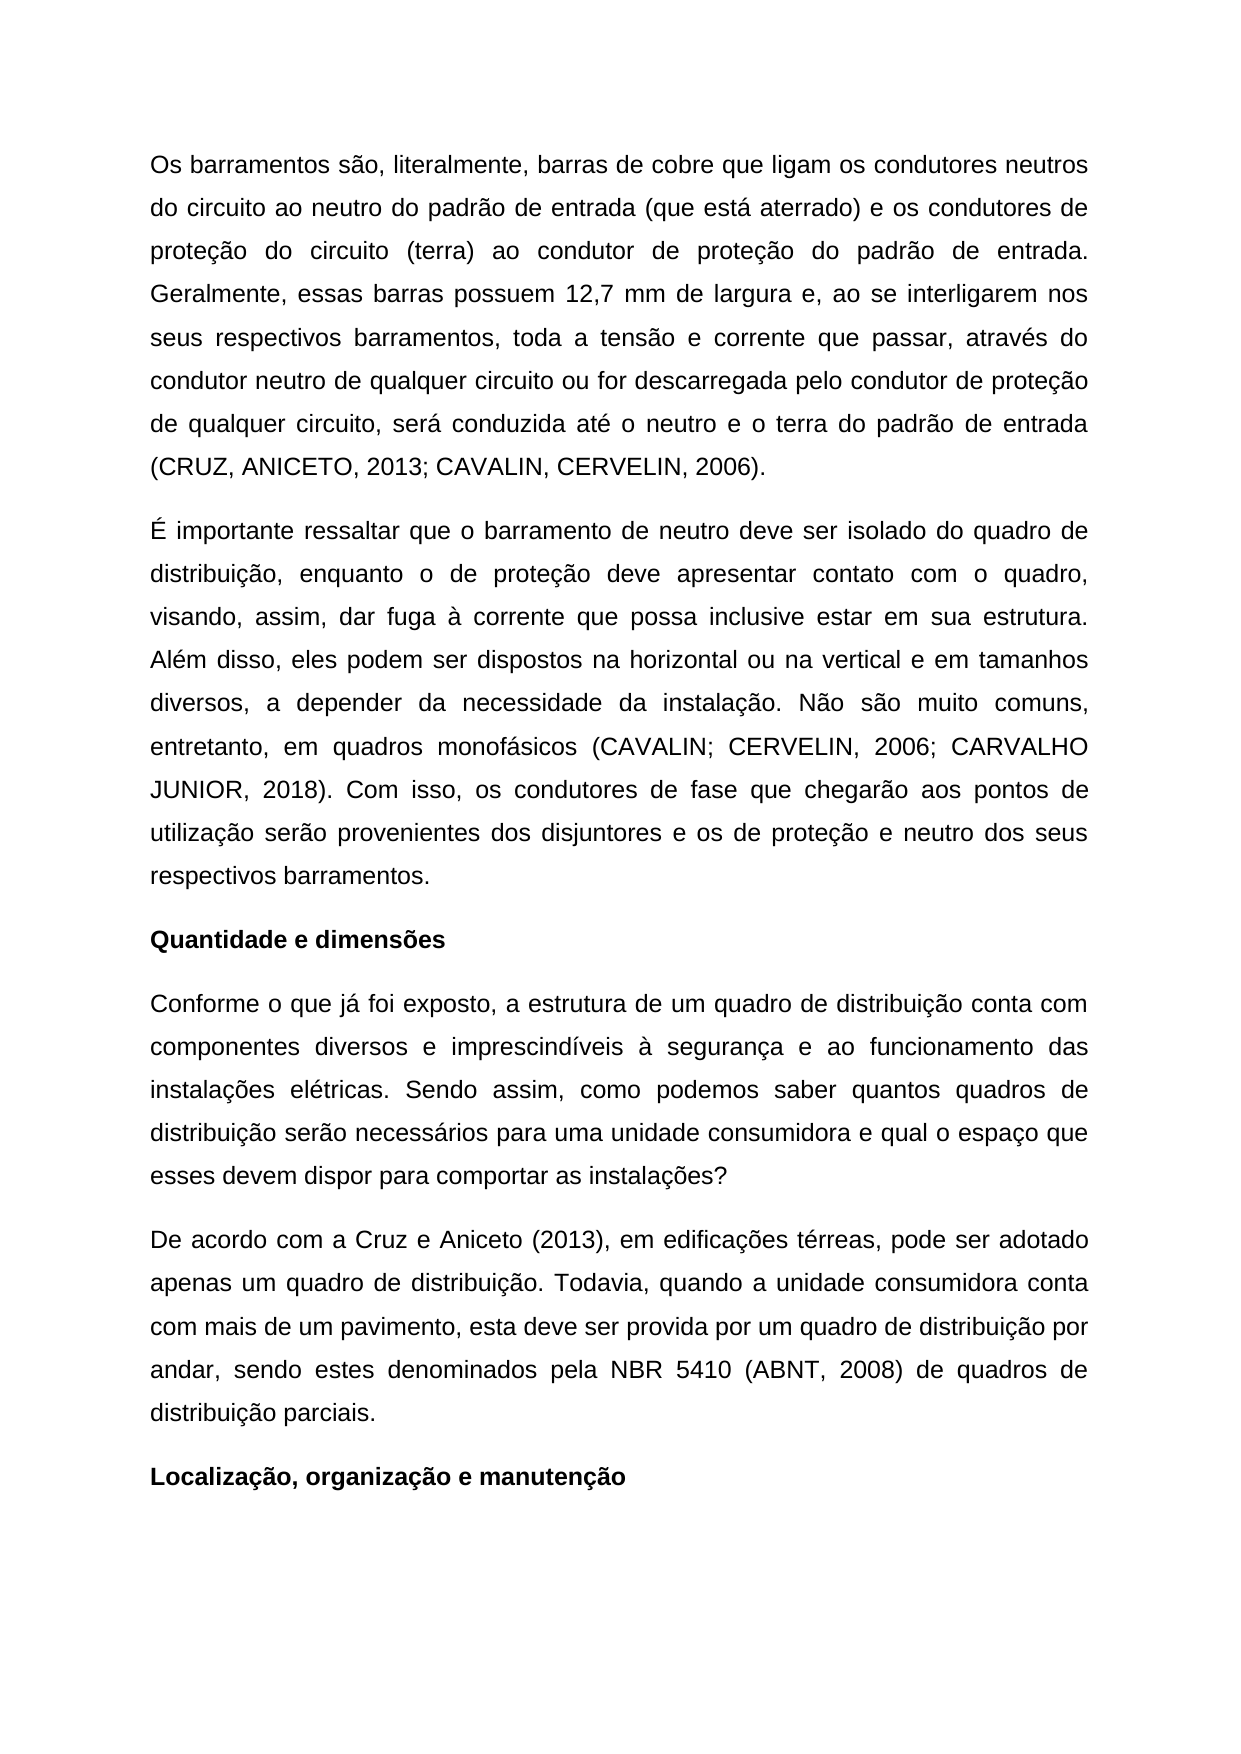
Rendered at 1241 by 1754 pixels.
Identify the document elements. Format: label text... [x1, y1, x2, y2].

text De acordo com a Cruz e Aniceto (2013), em edificações térreas, pode ser adotado apenas um quadro de distribuição. Todavia, quando a unidade consumidora conta com mais de um pavimento, esta deve ser provida por um quadro de distribuição por andar, sendo estes denominados pela NBR 5410 (ABNT, 2008) de quadros de distribuição parciais. [150, 1225, 1090, 1426]
text É importante ressaltar que o barramento de neutro deve ser isolado do quadro de distribuição, enquanto o de proteção deve apresentar contato com o quadro, visando, assim, dar fuga à corrente que possa inclusive estar em sua estrutura. Além disso, eles podem ser dispostos na horizontal ou na vertical e em tamanhos diversos, a depender da necessidade da instalação. Não são muito comuns, entretanto, em quadros monofásicos (CAVALIN; CERVELIN, 2006; CARVALHO JUNIOR, 2018). Com isso, os condutores de fase que chegarão aos pontos de utilização serão provenientes dos disjuntores e os de proteção e neutro dos seus respectivos barramentos. [150, 516, 1090, 889]
text Quantidade e dimensões [150, 925, 1090, 953]
text Localização, organização e manutenção [150, 1462, 1090, 1490]
text Conforme o que já foi exposto, a estrutura de um quadro de distribuição conta com componentes diversos e imprescindíveis à segurança e ao funcionamento das instalações elétricas. Sendo assim, como podemos saber quantos quadros de distribuição serão necessários para uma unidade consumidora e qual o espaço que esses devem dispor para comportar as instalações? [150, 989, 1090, 1190]
text Os barramentos são, literalmente, barras de cobre que ligam os condutores neutros do circuito ao neutro do padrão de entrada (que está aterrado) e os condutores de proteção do circuito (terra) ao condutor de proteção do padrão de entrada. Geralmente, essas barras possuem 12,7 mm de largura e, ao se interligarem nos seus respectivos barramentos, toda a tensão e corrente que passar, através do condutor neutro de qualquer circuito ou for descarregada pelo condutor de proteção de qualquer circuito, será conduzida até o neutro e o terra do padrão de entrada (CRUZ, ANICETO, 2013; CAVALIN, CERVELIN, 2006). [150, 150, 1090, 481]
